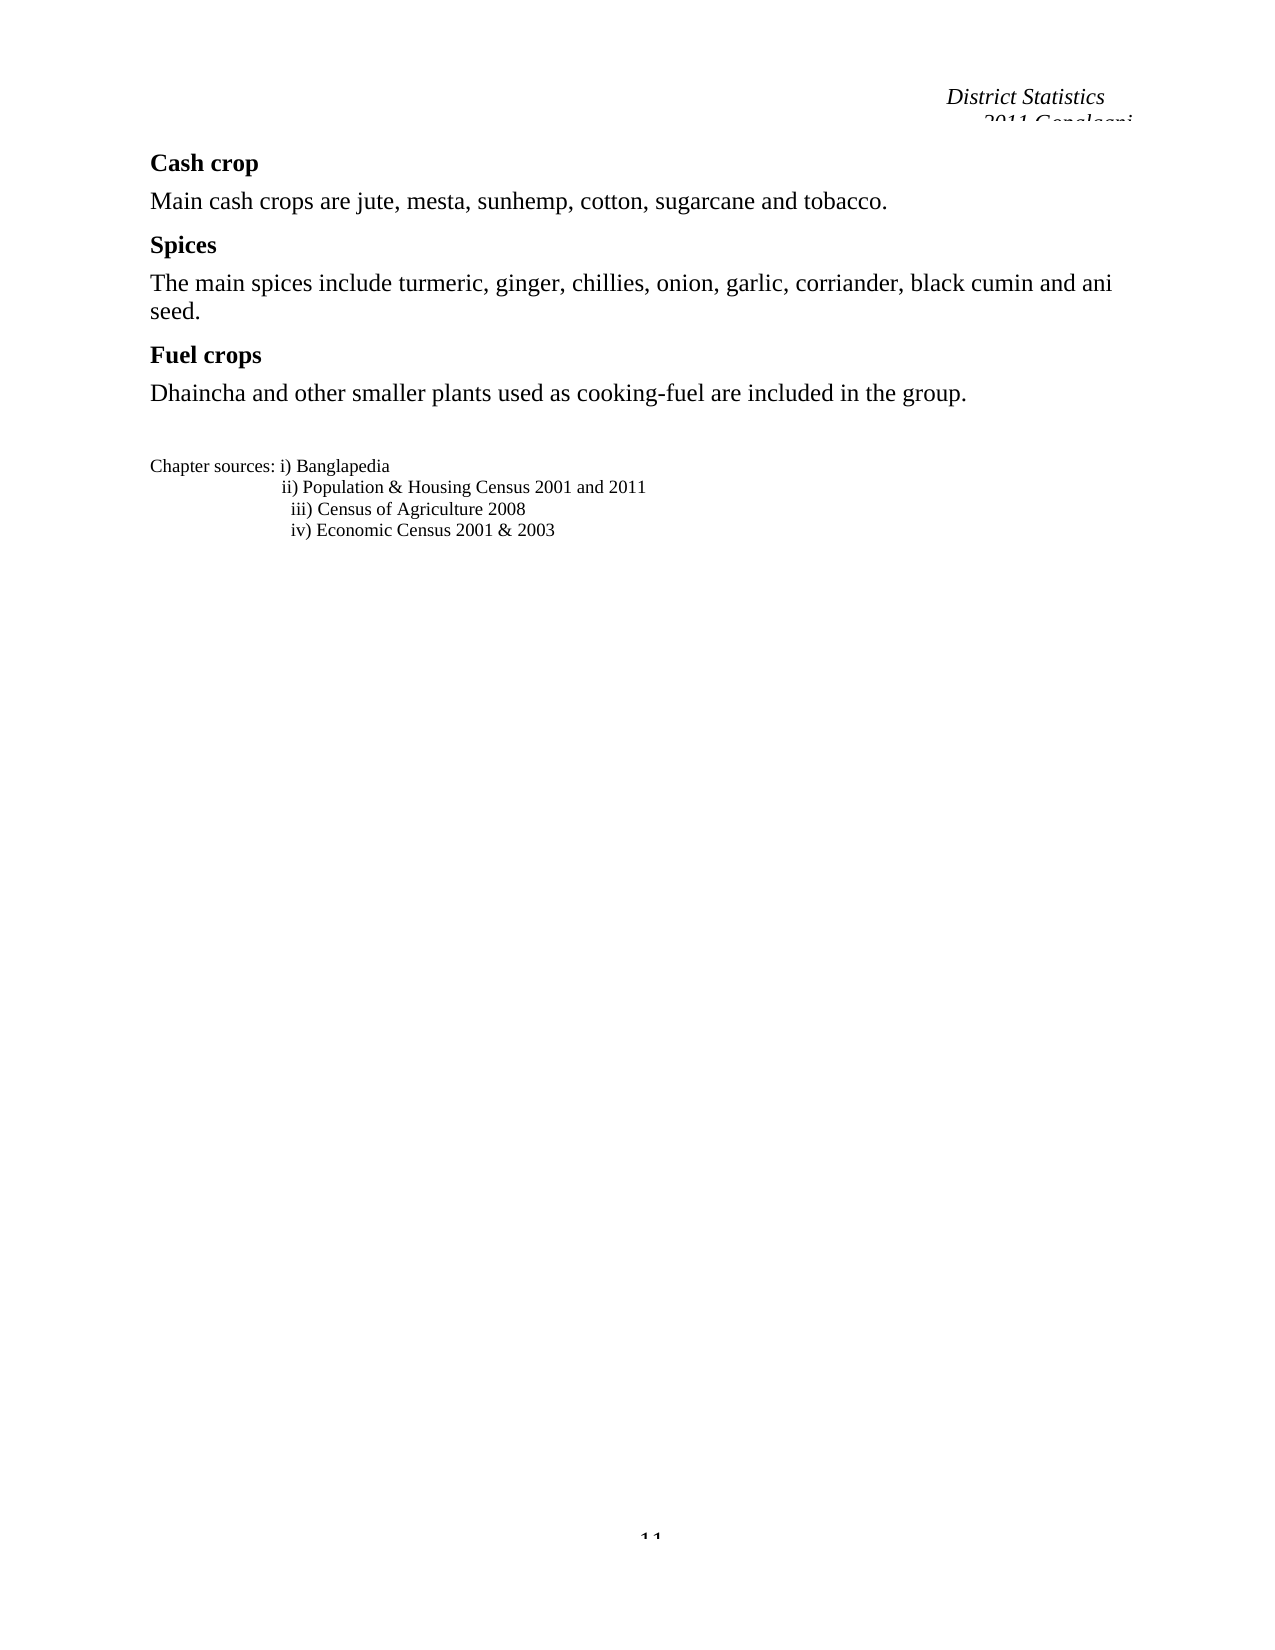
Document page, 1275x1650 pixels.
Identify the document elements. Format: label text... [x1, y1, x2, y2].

subtitle Fuel crops [150, 340, 1181, 369]
text Main cash crops are jute, mesta, sunhemp, cotton, sugarcane and tobacco. [150, 186, 1181, 215]
subtitle Cash crop [150, 148, 1181, 177]
subtitle Spices [150, 230, 1181, 259]
text Chapter sources: i) Banglapedia [150, 455, 1181, 477]
text Dhaincha and other smaller plants used as cooking-fuel are included in the group. [150, 378, 1181, 407]
list Economic Census 2001 & 2003 [291, 520, 1181, 541]
text The main spices include turmeric, ginger, chillies, onion, garlic, corriander, black cumin and ani seed. [150, 268, 1143, 325]
list Census of Agriculture 2008 [291, 498, 1181, 520]
list Population & Housing Census 2001 and 2011 [281, 477, 1181, 498]
